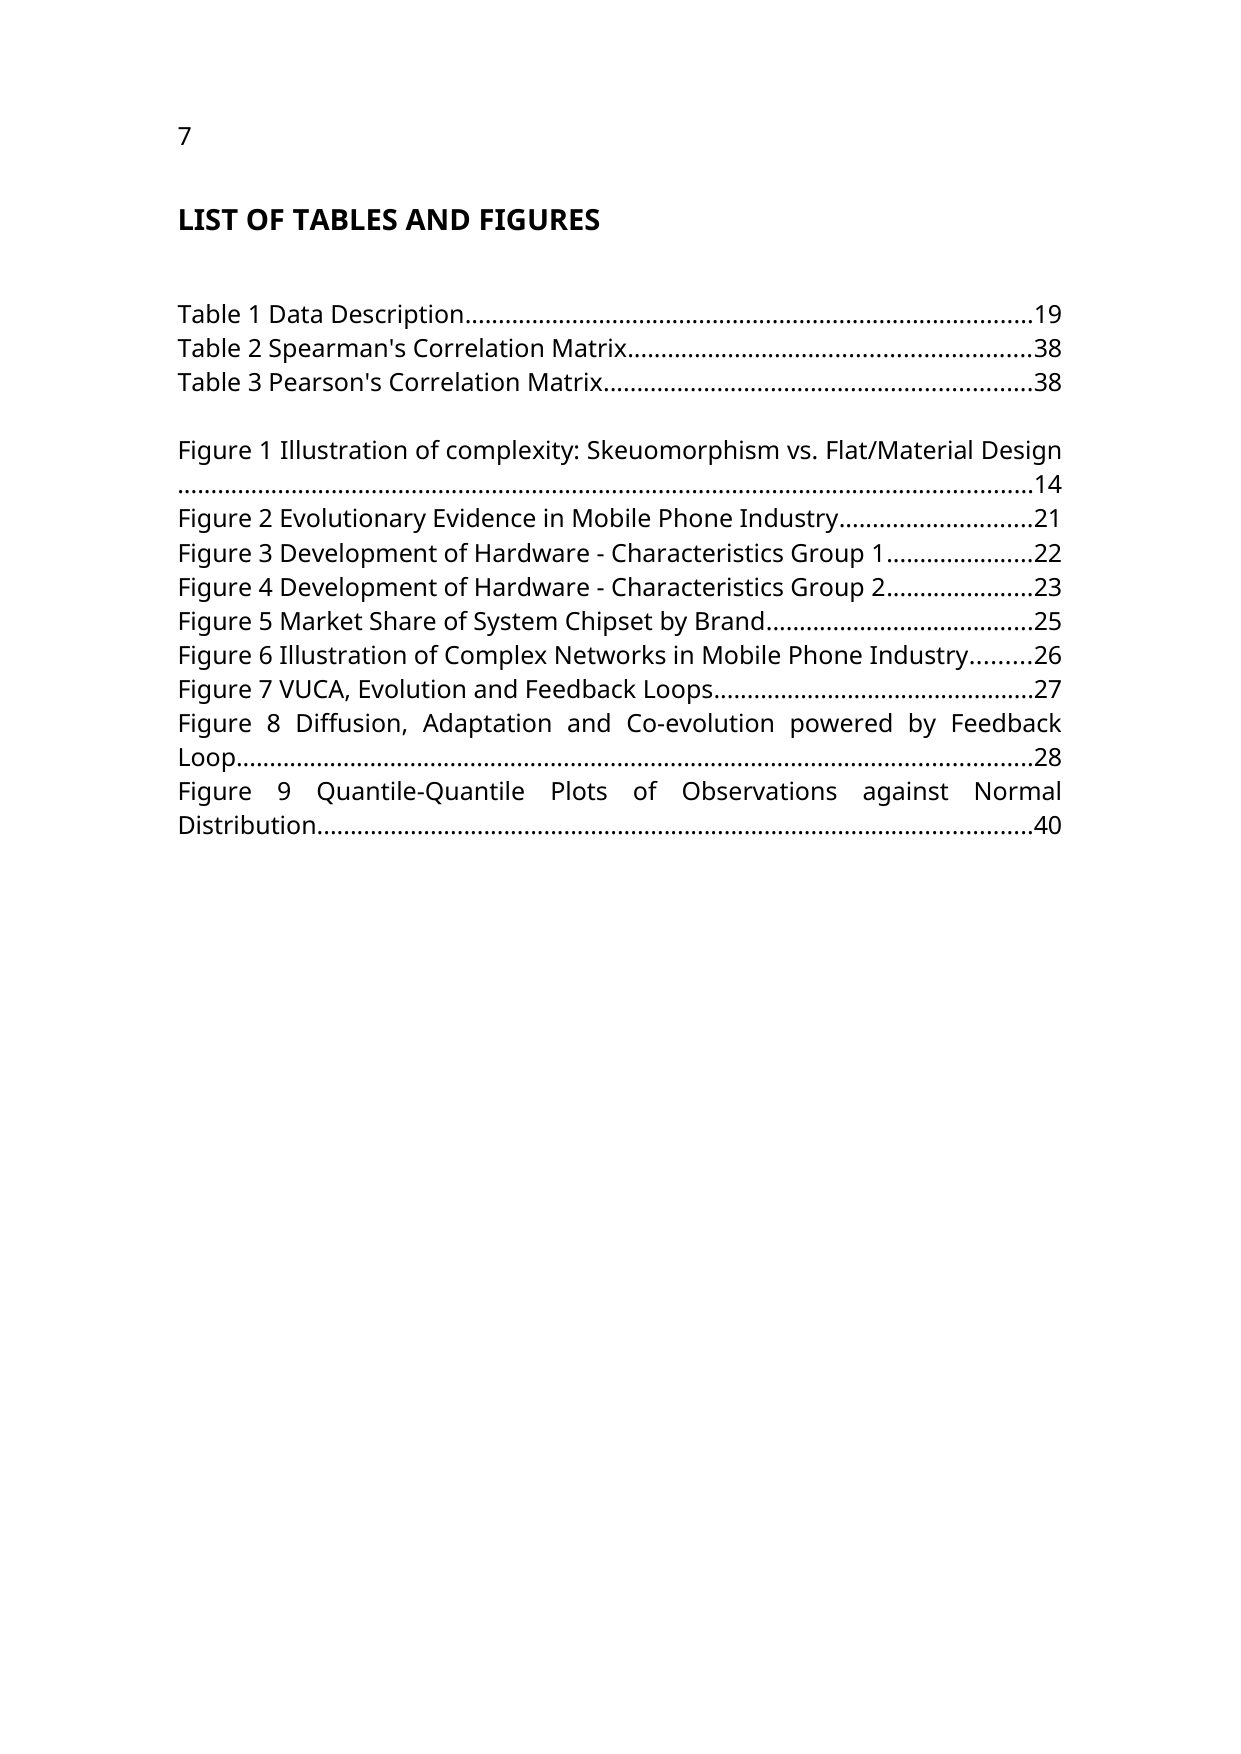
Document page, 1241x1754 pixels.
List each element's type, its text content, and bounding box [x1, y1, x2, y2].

text Figure 6 Illustration of Complex Networks in Mobile Phone Industry 26 [177, 637, 1063, 671]
text Figure 9 Quantile-Quantile Plots of Observations against Normal Distribution 40 [177, 774, 1063, 842]
text LIST OF TABLES AND FIGURES [177, 199, 1063, 238]
text Figure 5 Market Share of System Chipset by Brand 25 [177, 603, 1063, 637]
text Figure 4 Development of Hardware - Characteristics Group 2 23 [177, 569, 1063, 603]
text Figure 2 Evolutionary Evidence in Mobile Phone Industry 21 [177, 501, 1063, 535]
text Table 2 Spearman's Correlation Matrix 38 [177, 331, 1063, 365]
text Figure 7 VUCA, Evolution and Feedback Loops 27 [177, 671, 1063, 706]
text Figure 1 Illustration of complexity: Skeuomorphism vs. Flat/Material Design 14 [177, 433, 1063, 501]
text Table 1 Data Description 19 [177, 297, 1063, 331]
text Figure 3 Development of Hardware - Characteristics Group 1 22 [177, 535, 1063, 569]
text Table 3 Pearson's Correlation Matrix 38 [177, 365, 1063, 399]
text Figure 8 Diffusion, Adaptation and Co-evolution powered by Feedback Loop 28 [177, 706, 1063, 774]
